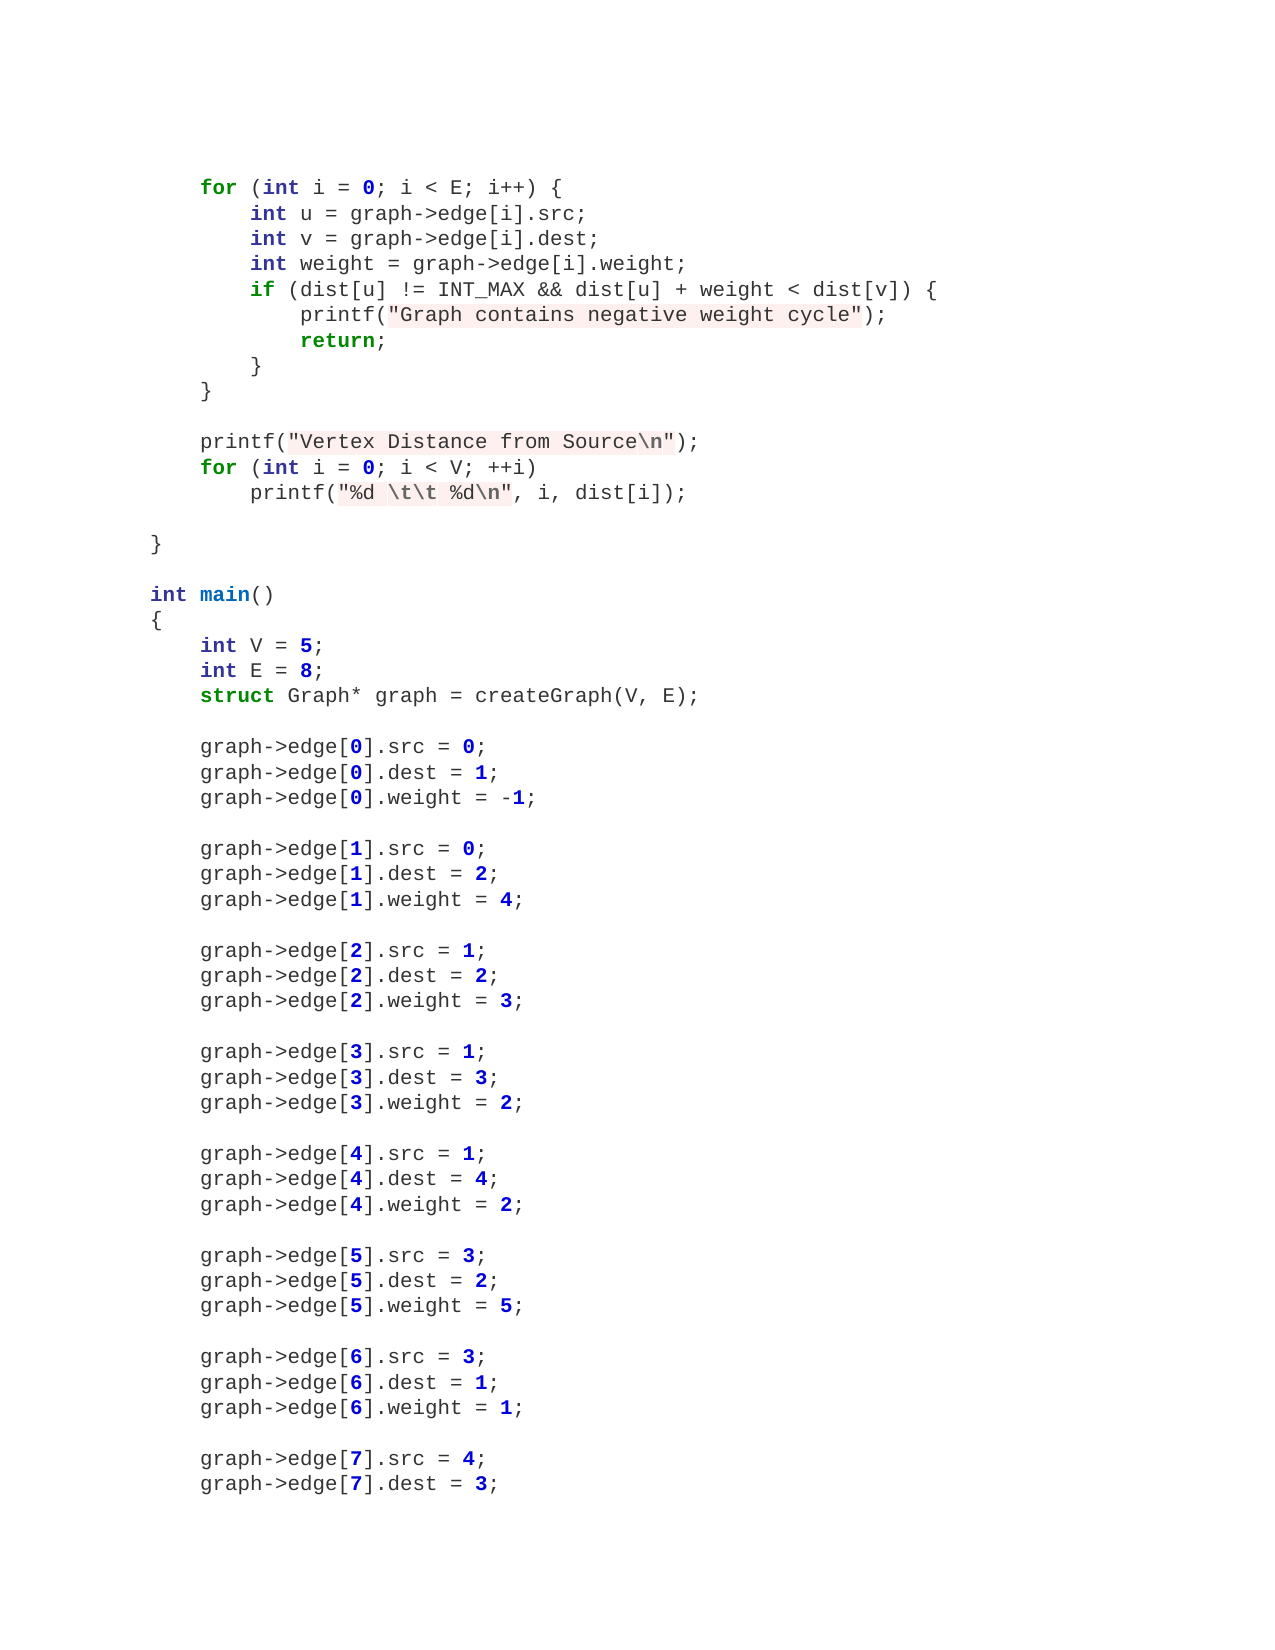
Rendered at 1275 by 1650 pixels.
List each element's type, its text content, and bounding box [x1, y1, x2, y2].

text graph->edge[5].dest = 2; [150, 1268, 1125, 1294]
text int weight = graph->edge[i].weight; [150, 252, 1125, 277]
text int V = 5; [150, 633, 1125, 658]
text graph->edge[4].src = 1; [150, 1141, 1125, 1167]
text graph->edge[0].dest = 1; [150, 760, 1125, 785]
text graph->edge[3].weight = 2; [150, 1090, 1125, 1116]
text printf("Graph contains negative weight cycle"); [150, 302, 1125, 328]
text return; [150, 328, 1125, 353]
text graph->edge[6].dest = 1; [150, 1370, 1125, 1395]
text graph->edge[4].weight = 2; [150, 1192, 1125, 1217]
text } [150, 353, 1125, 379]
text for (int i = 0; i < E; i++) { [150, 175, 1125, 201]
text graph->edge[6].weight = 1; [150, 1395, 1125, 1421]
text graph->edge[4].dest = 4; [150, 1167, 1125, 1192]
text graph->edge[7].dest = 3; [150, 1472, 1125, 1497]
text graph->edge[2].dest = 2; [150, 963, 1125, 989]
text graph->edge[2].weight = 3; [150, 989, 1125, 1014]
text for (int i = 0; i < V; ++i) [150, 455, 1125, 480]
text printf("%d \t\t %d\n", i, dist[i]); [150, 480, 1125, 506]
text { [150, 607, 1125, 633]
text graph->edge[0].src = 0; [150, 734, 1125, 760]
text int u = graph->edge[i].src; [150, 201, 1125, 226]
text graph->edge[7].src = 4; [150, 1446, 1125, 1472]
text graph->edge[3].src = 1; [150, 1039, 1125, 1065]
text graph->edge[0].weight = -1; [150, 785, 1125, 811]
text if (dist[u] != INT_MAX && dist[u] + weight < dist[v]) { [150, 277, 1125, 302]
text int v = graph->edge[i].dest; [150, 226, 1125, 252]
text graph->edge[2].src = 1; [150, 938, 1125, 963]
text graph->edge[6].src = 3; [150, 1344, 1125, 1370]
text } [150, 379, 1125, 404]
text struct Graph* graph = createGraph(V, E); [150, 684, 1125, 709]
text } [150, 531, 1125, 557]
text int E = 8; [150, 658, 1125, 684]
text graph->edge[1].dest = 2; [150, 862, 1125, 887]
text int main() [150, 582, 1125, 607]
text graph->edge[5].weight = 5; [150, 1294, 1125, 1319]
text graph->edge[1].weight = 4; [150, 887, 1125, 912]
text printf("Vertex Distance from Source\n"); [150, 429, 1125, 455]
text graph->edge[5].src = 3; [150, 1243, 1125, 1268]
text graph->edge[1].src = 0; [150, 836, 1125, 862]
text graph->edge[3].dest = 3; [150, 1065, 1125, 1090]
